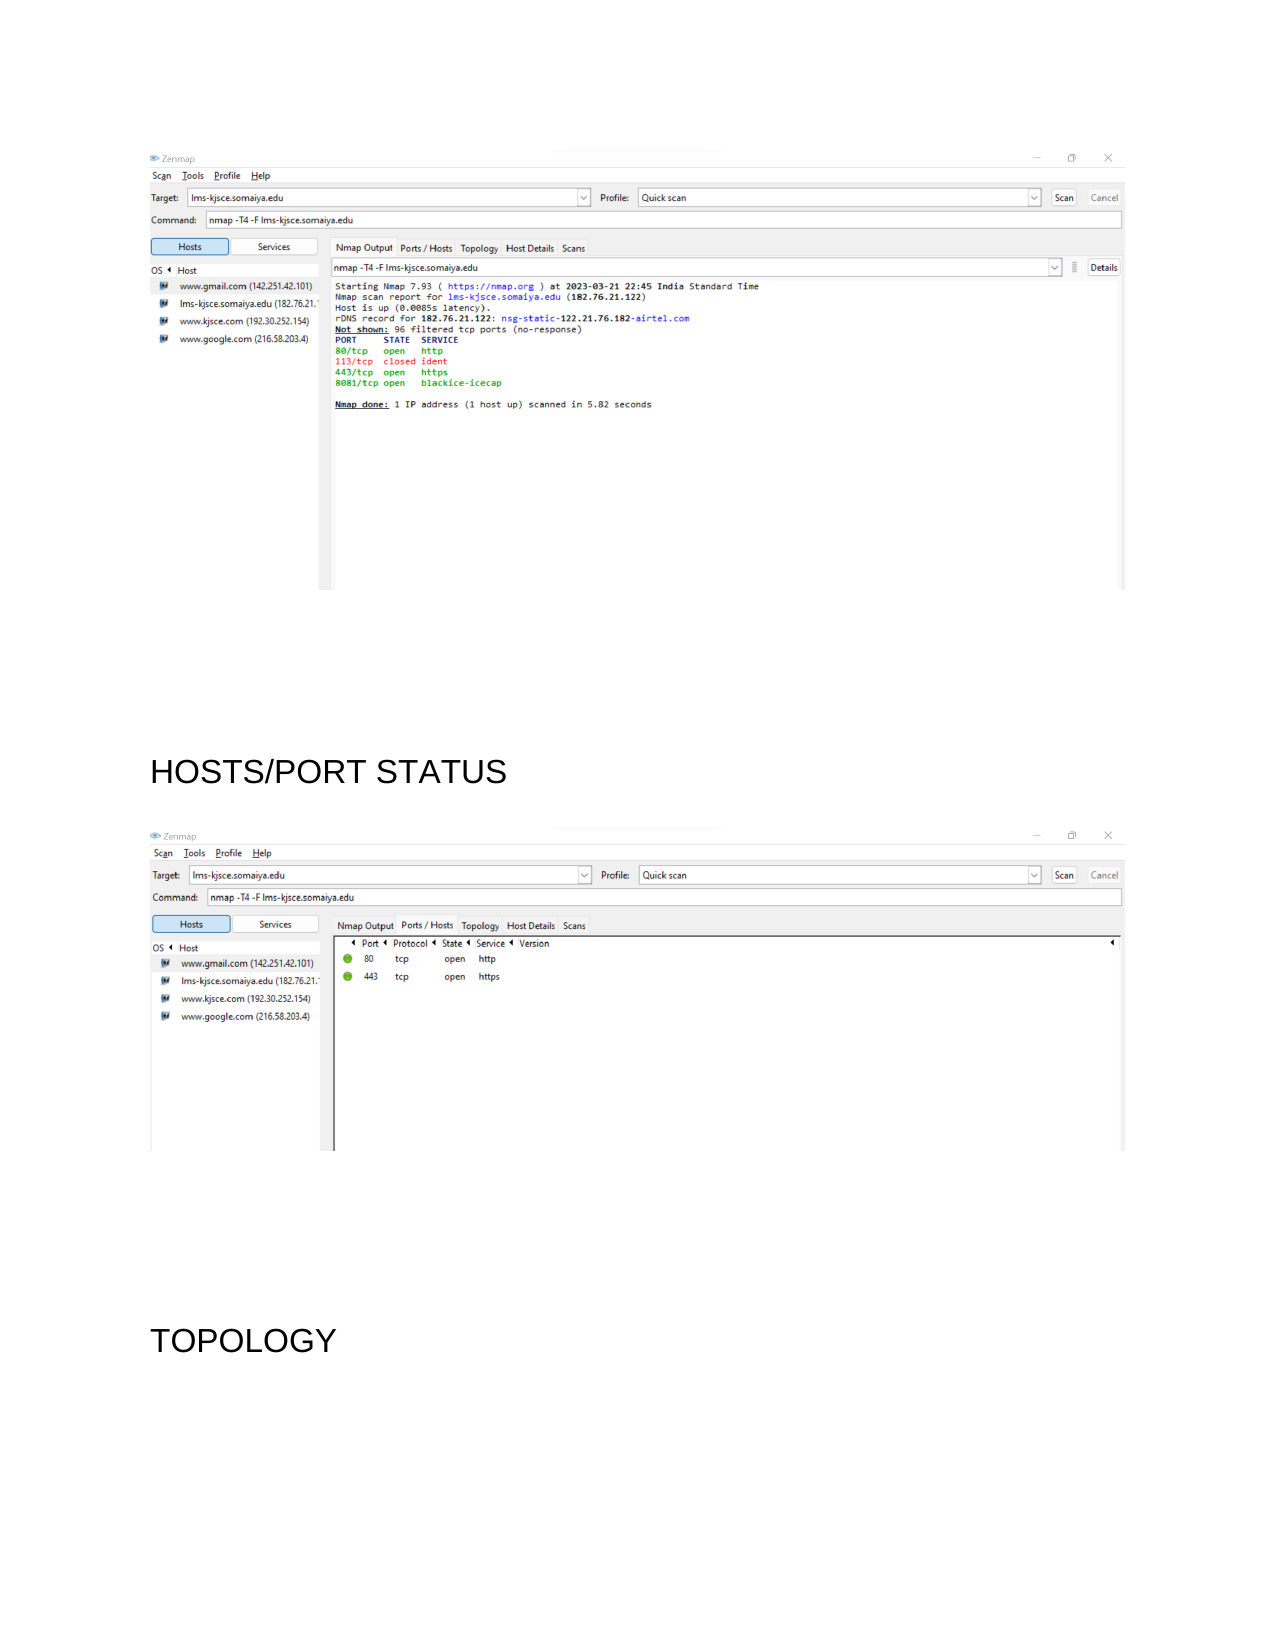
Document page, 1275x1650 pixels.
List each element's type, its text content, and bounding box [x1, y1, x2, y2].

subtitle HOSTS/PORT STATUS [150, 752, 1125, 790]
picture [150, 827, 1125, 1151]
picture [150, 150, 1125, 590]
subtitle TOPOLOGY [150, 1321, 1125, 1360]
